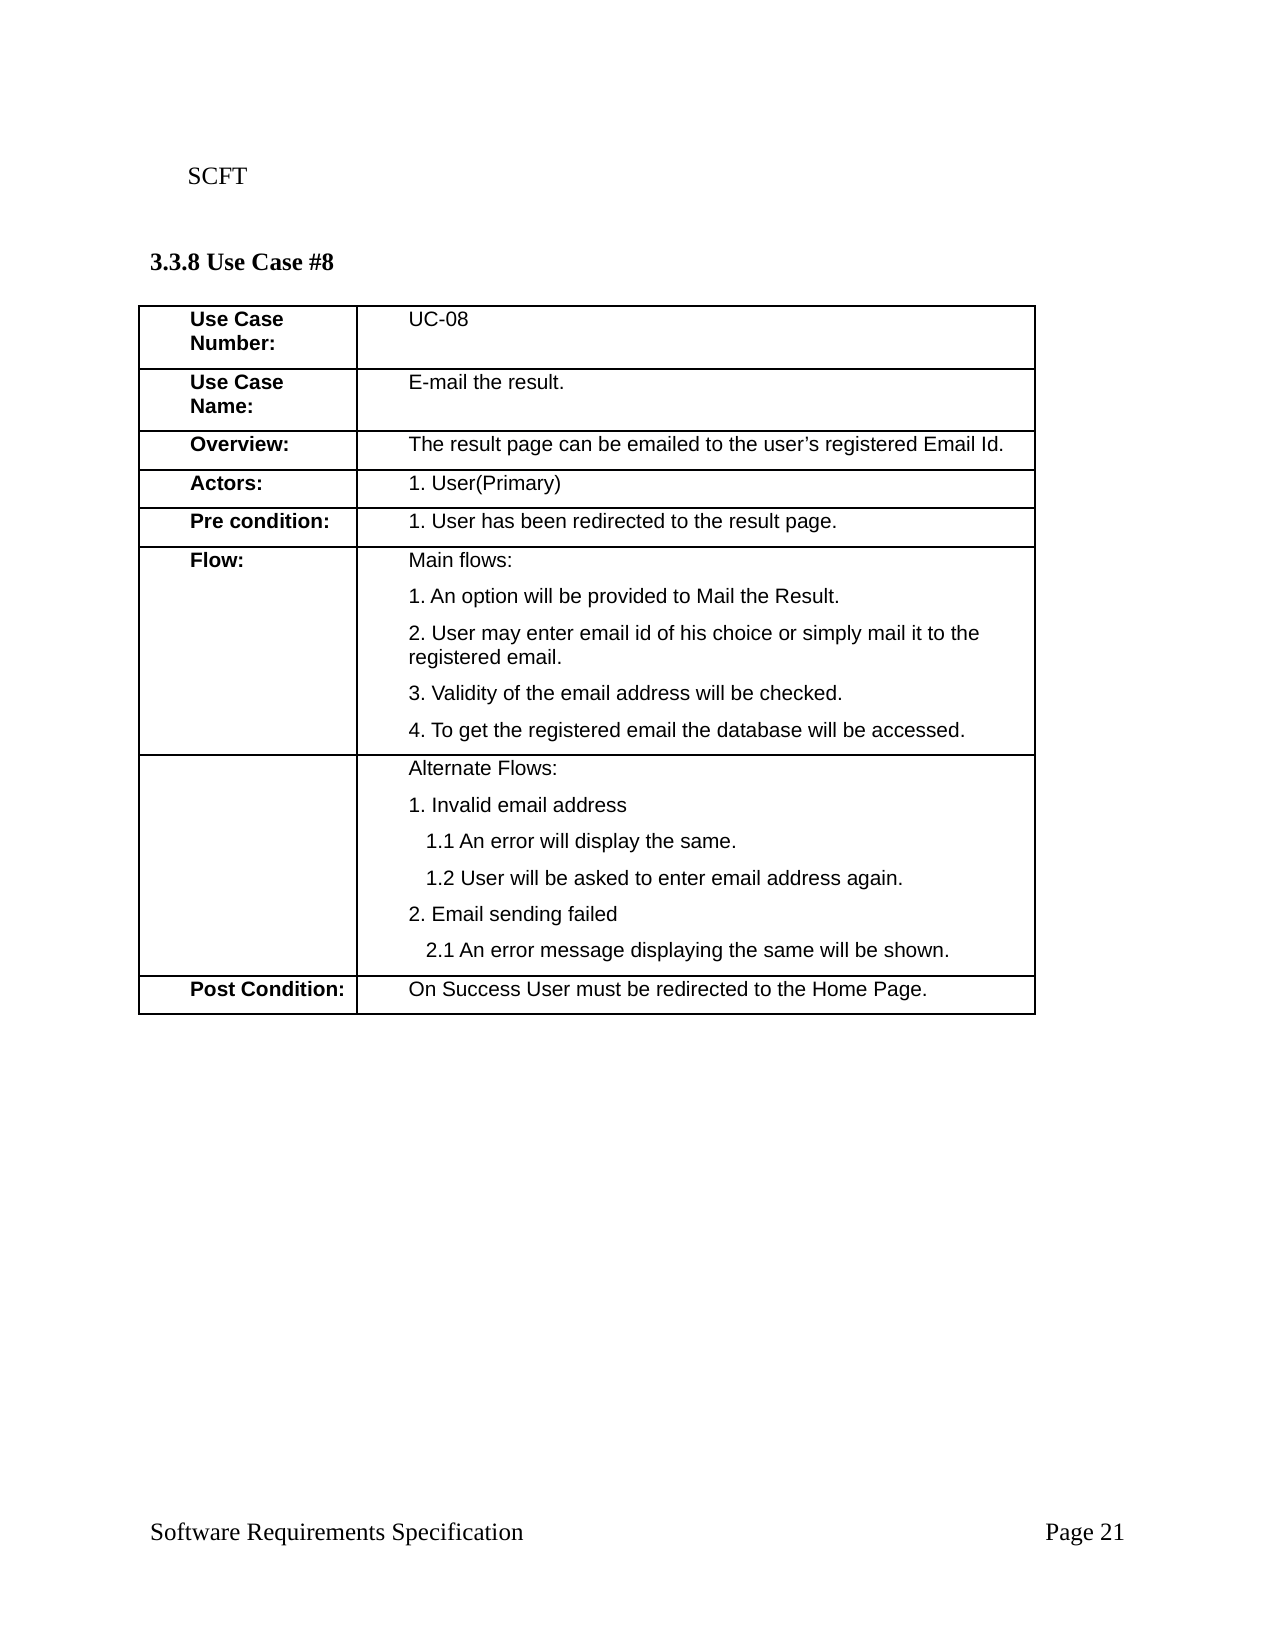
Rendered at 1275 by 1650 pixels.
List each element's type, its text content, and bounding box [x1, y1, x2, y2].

table_cell Pre condition: [140, 509, 356, 546]
table_cell E-mail the result. [358, 370, 1034, 430]
table_cell [140, 756, 356, 975]
table_cell Alternate Flows: 1. Invalid email address 1.1 An error will display the same. 1.2 User will be asked to enter email address again. 2. Email sending failed 2.1 An error message displaying the same will be shown. [358, 756, 1034, 975]
table_cell 1. User has been redirected to the result page. [358, 509, 1034, 546]
text 3.3.8 Use Case #8 [150, 247, 1125, 276]
table_cell Post Condition: [140, 977, 356, 1013]
table_cell On Success User must be redirected to the Home Page. [358, 977, 1034, 1013]
table_cell Flow: [140, 548, 356, 754]
table_cell The result page can be emailed to the user’s registered Email Id. [358, 432, 1034, 468]
table_cell Overview: [140, 432, 356, 468]
table_cell 1. User(Primary) [358, 471, 1034, 507]
table_header UC-08 [358, 307, 1034, 367]
table_cell Actors: [140, 471, 356, 507]
table_cell Use Case Name: [140, 370, 356, 430]
table_header Use Case Number: [140, 307, 356, 367]
table_cell Main flows: 1. An option will be provided to Mail the Result. 2. User may enter email id of his choice or simply mail it to the registered email. 3. Validity of the email address will be checked. 4. To get the registered email the database will be accessed. [358, 548, 1034, 754]
